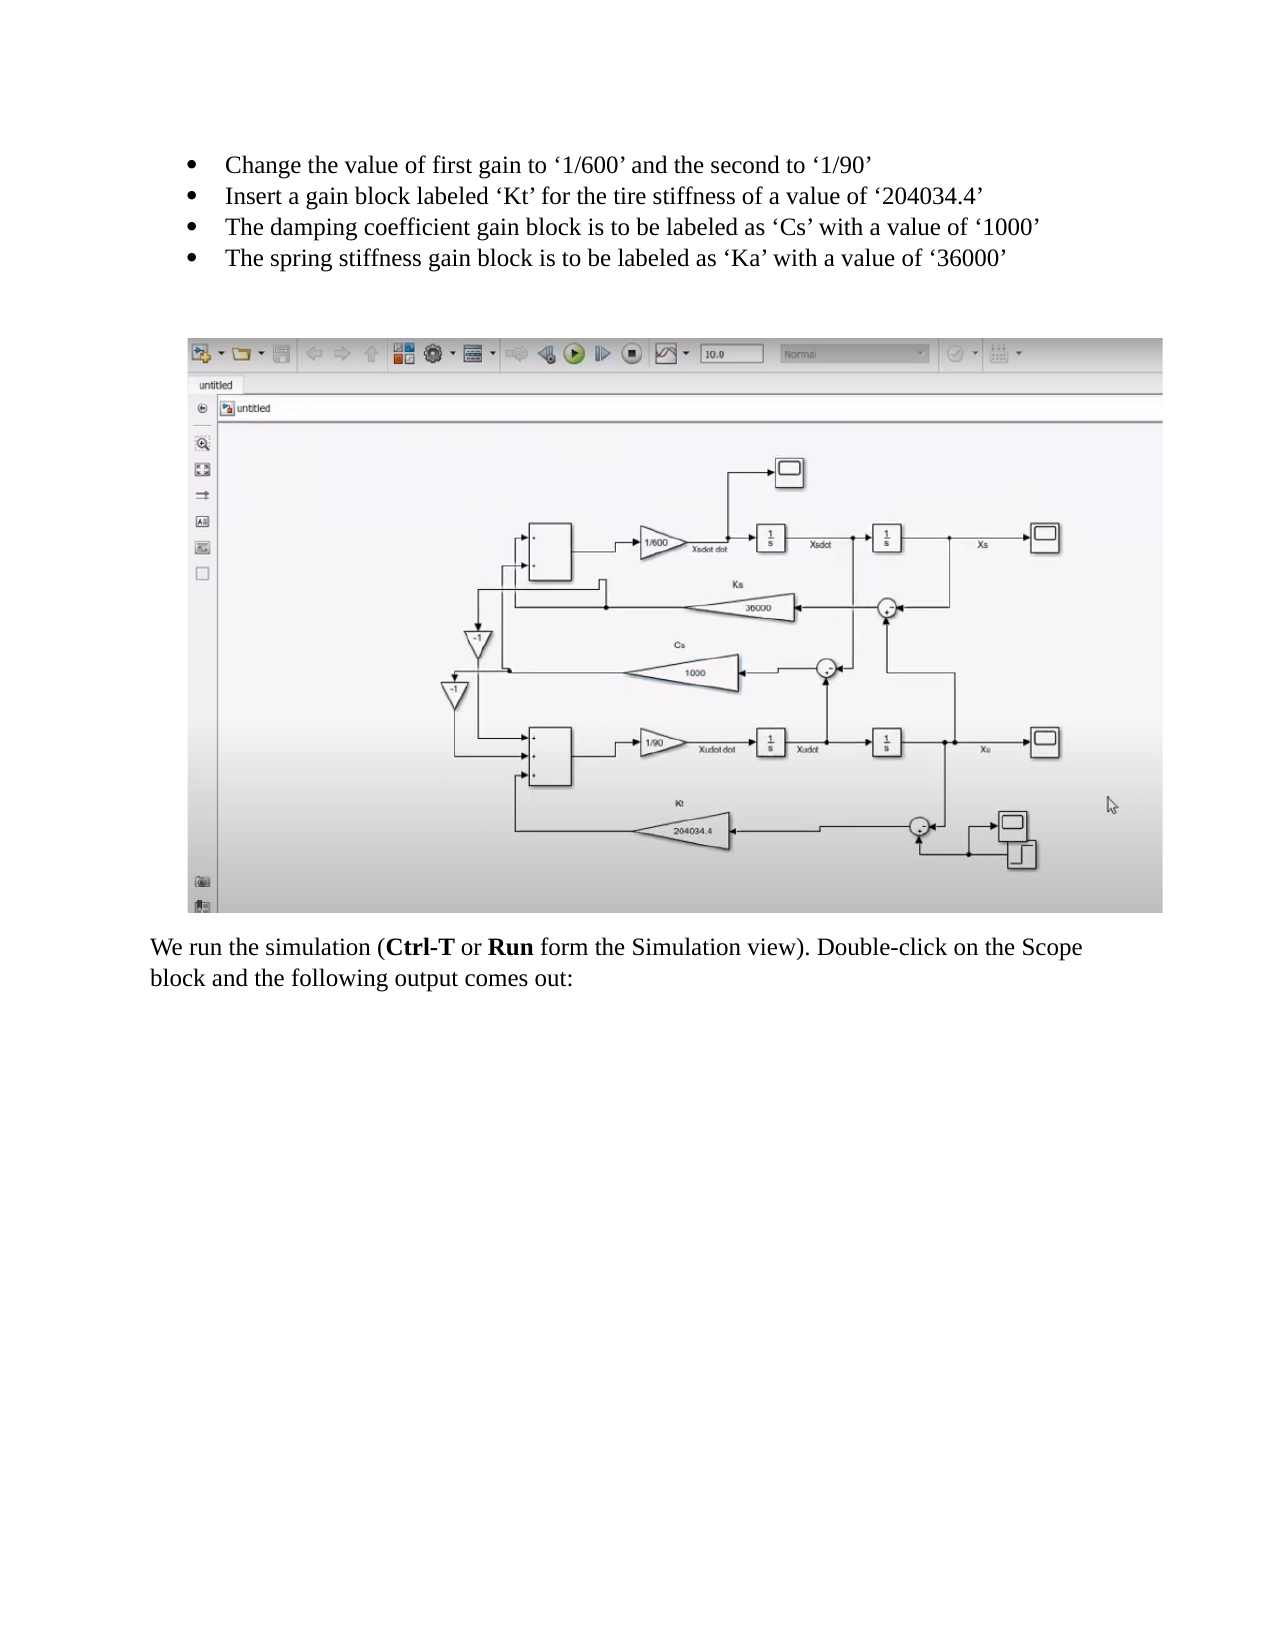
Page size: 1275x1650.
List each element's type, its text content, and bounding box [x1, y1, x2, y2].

text We run the simulation (Ctrl-T or Run form the Simulation view). Double-click on the Scope block and the following output comes out: [150, 932, 1125, 992]
list The damping coefficient gain block is to be labeled as ‘Cs’ with a value of ‘1000’ [187, 212, 1125, 241]
list Change the value of first gain to ‘1/600’ and the second to ‘1/90’ [187, 150, 1125, 179]
list The spring stiffness gain block is to be labeled as ‘Ka’ with a value of ‘36000’ [187, 243, 1125, 272]
picture [187, 338, 1163, 913]
list Insert a gain block labeled ‘Kt’ for the tire stiffness of a value of ‘204034.4’ [187, 181, 1125, 210]
